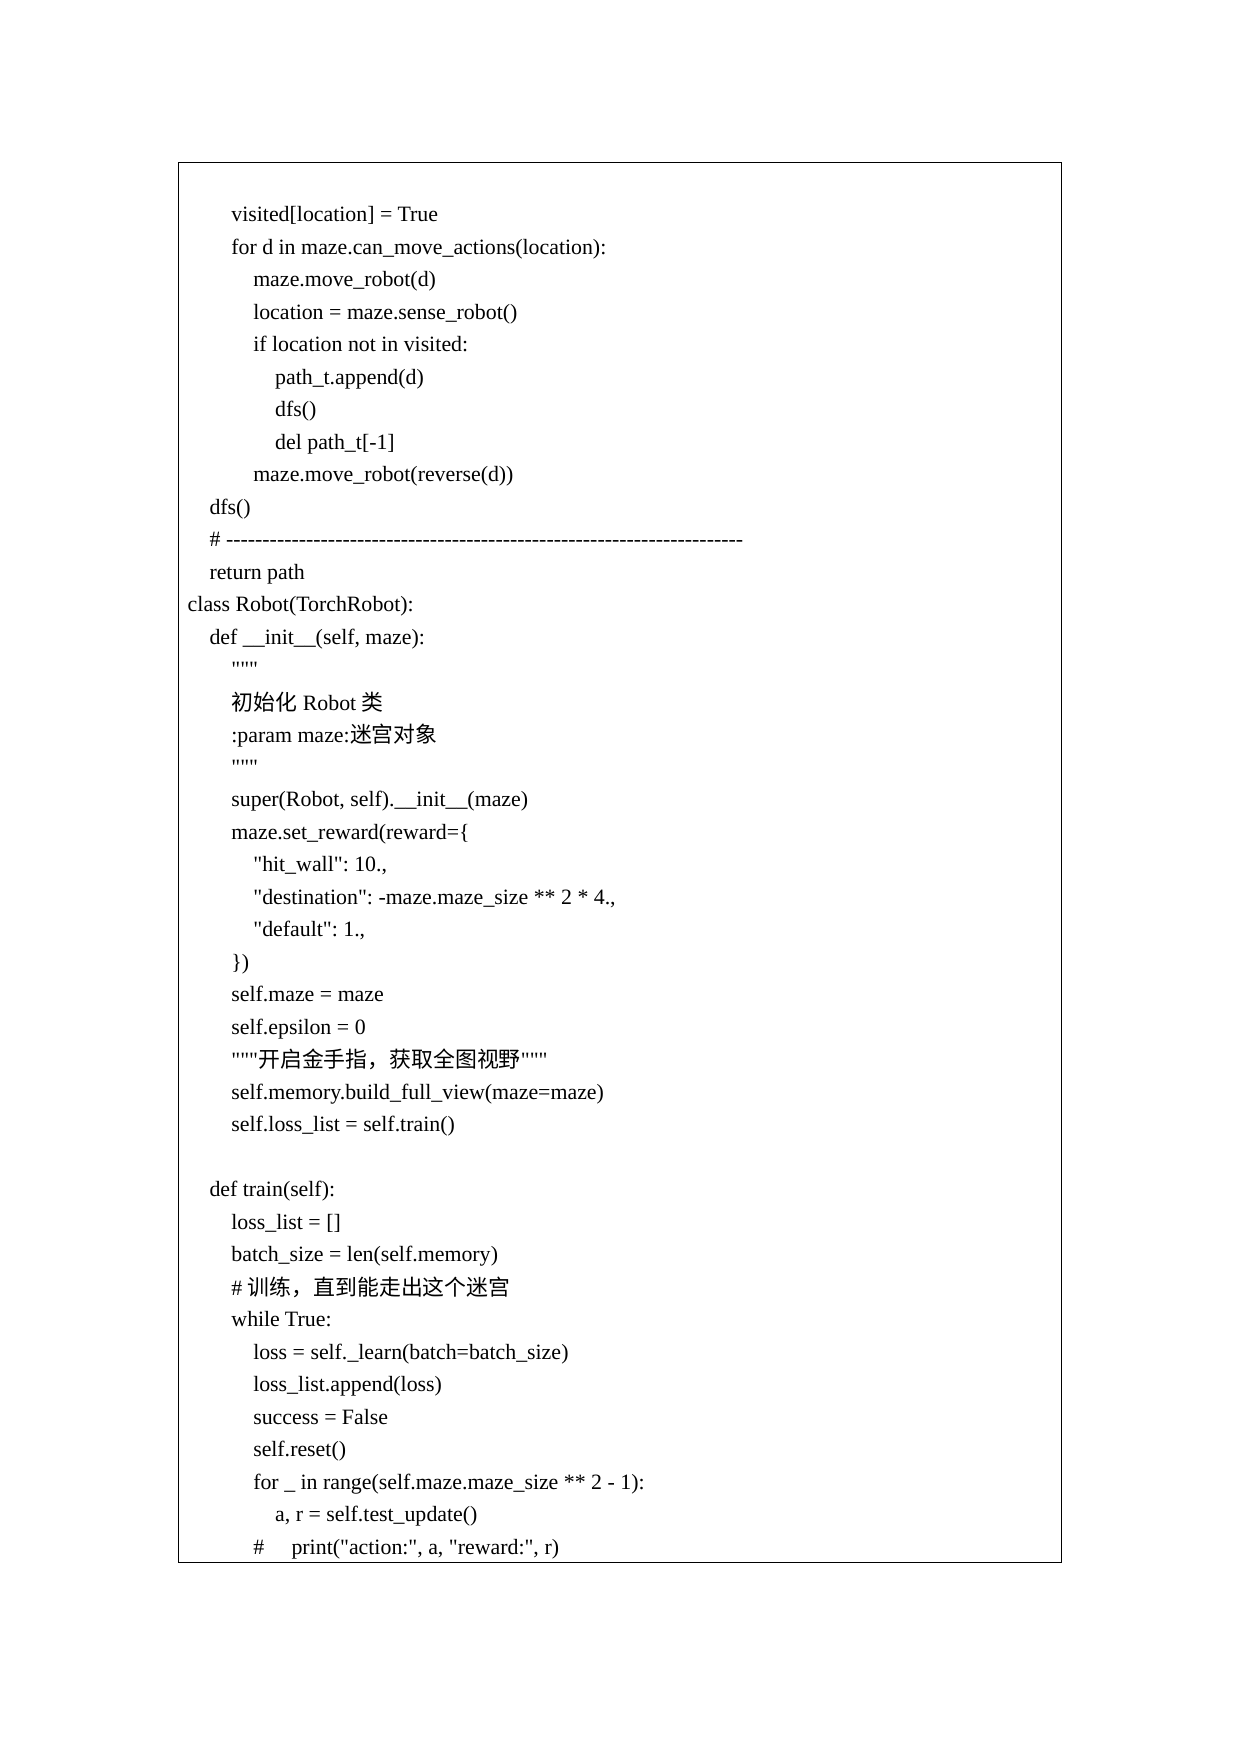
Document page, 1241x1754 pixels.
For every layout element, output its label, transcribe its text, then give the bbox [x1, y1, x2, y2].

text def __init__(self, maze): [187, 620, 1053, 653]
text self.loss_list = self.train() [187, 1108, 1053, 1140]
text while True: [187, 1303, 1053, 1335]
text super(Robot, self).__init__(maze) [187, 783, 1053, 815]
text dfs() [187, 393, 1053, 425]
text # 训练，直到能走出这个迷宫 [187, 1270, 1053, 1303]
text self.maze = maze [187, 978, 1053, 1010]
text self.reset() [187, 1433, 1053, 1465]
text success = False [187, 1400, 1053, 1433]
text if location not in visited: [187, 328, 1053, 360]
text :param maze:迷宫对象 [187, 718, 1053, 750]
text a, r = self.test_update() [187, 1498, 1053, 1530]
text """ [187, 750, 1053, 783]
text # print("action:", a, "reward:", r) [187, 1530, 1053, 1562]
text loss_list = [] [187, 1205, 1053, 1238]
text location = maze.sense_robot() [187, 295, 1053, 328]
text maze.set_reward(reward={ [187, 815, 1053, 848]
text """ [187, 653, 1053, 685]
text self.memory.build_full_view(maze=maze) [187, 1075, 1053, 1108]
text "hit_wall": 10., [187, 848, 1053, 880]
text visited[location] = True [187, 198, 1053, 230]
text def train(self): [187, 1173, 1053, 1205]
text 初始化 Robot 类 [187, 685, 1053, 718]
text "default": 1., [187, 913, 1053, 945]
text path_t.append(d) [187, 360, 1053, 393]
text # ----------------------------------------------------------------------- [187, 523, 1053, 555]
text dfs() [187, 490, 1053, 523]
text return path [187, 555, 1053, 588]
text for _ in range(self.maze.maze_size ** 2 - 1): [187, 1465, 1053, 1498]
text for d in maze.can_move_actions(location): [187, 230, 1053, 263]
text batch_size = len(self.memory) [187, 1238, 1053, 1270]
text self.epsilon = 0 [187, 1010, 1053, 1043]
text class Robot(TorchRobot): [187, 588, 1053, 620]
text """开启金手指，获取全图视野""" [187, 1043, 1053, 1075]
text loss = self._learn(batch=batch_size) [187, 1335, 1053, 1368]
text maze.move_robot(reverse(d)) [187, 458, 1053, 490]
text }) [187, 945, 1053, 978]
text del path_t[-1] [187, 425, 1053, 458]
text maze.move_robot(d) [187, 263, 1053, 295]
text "destination": -maze.maze_size ** 2 * 4., [187, 880, 1053, 913]
text loss_list.append(loss) [187, 1368, 1053, 1400]
